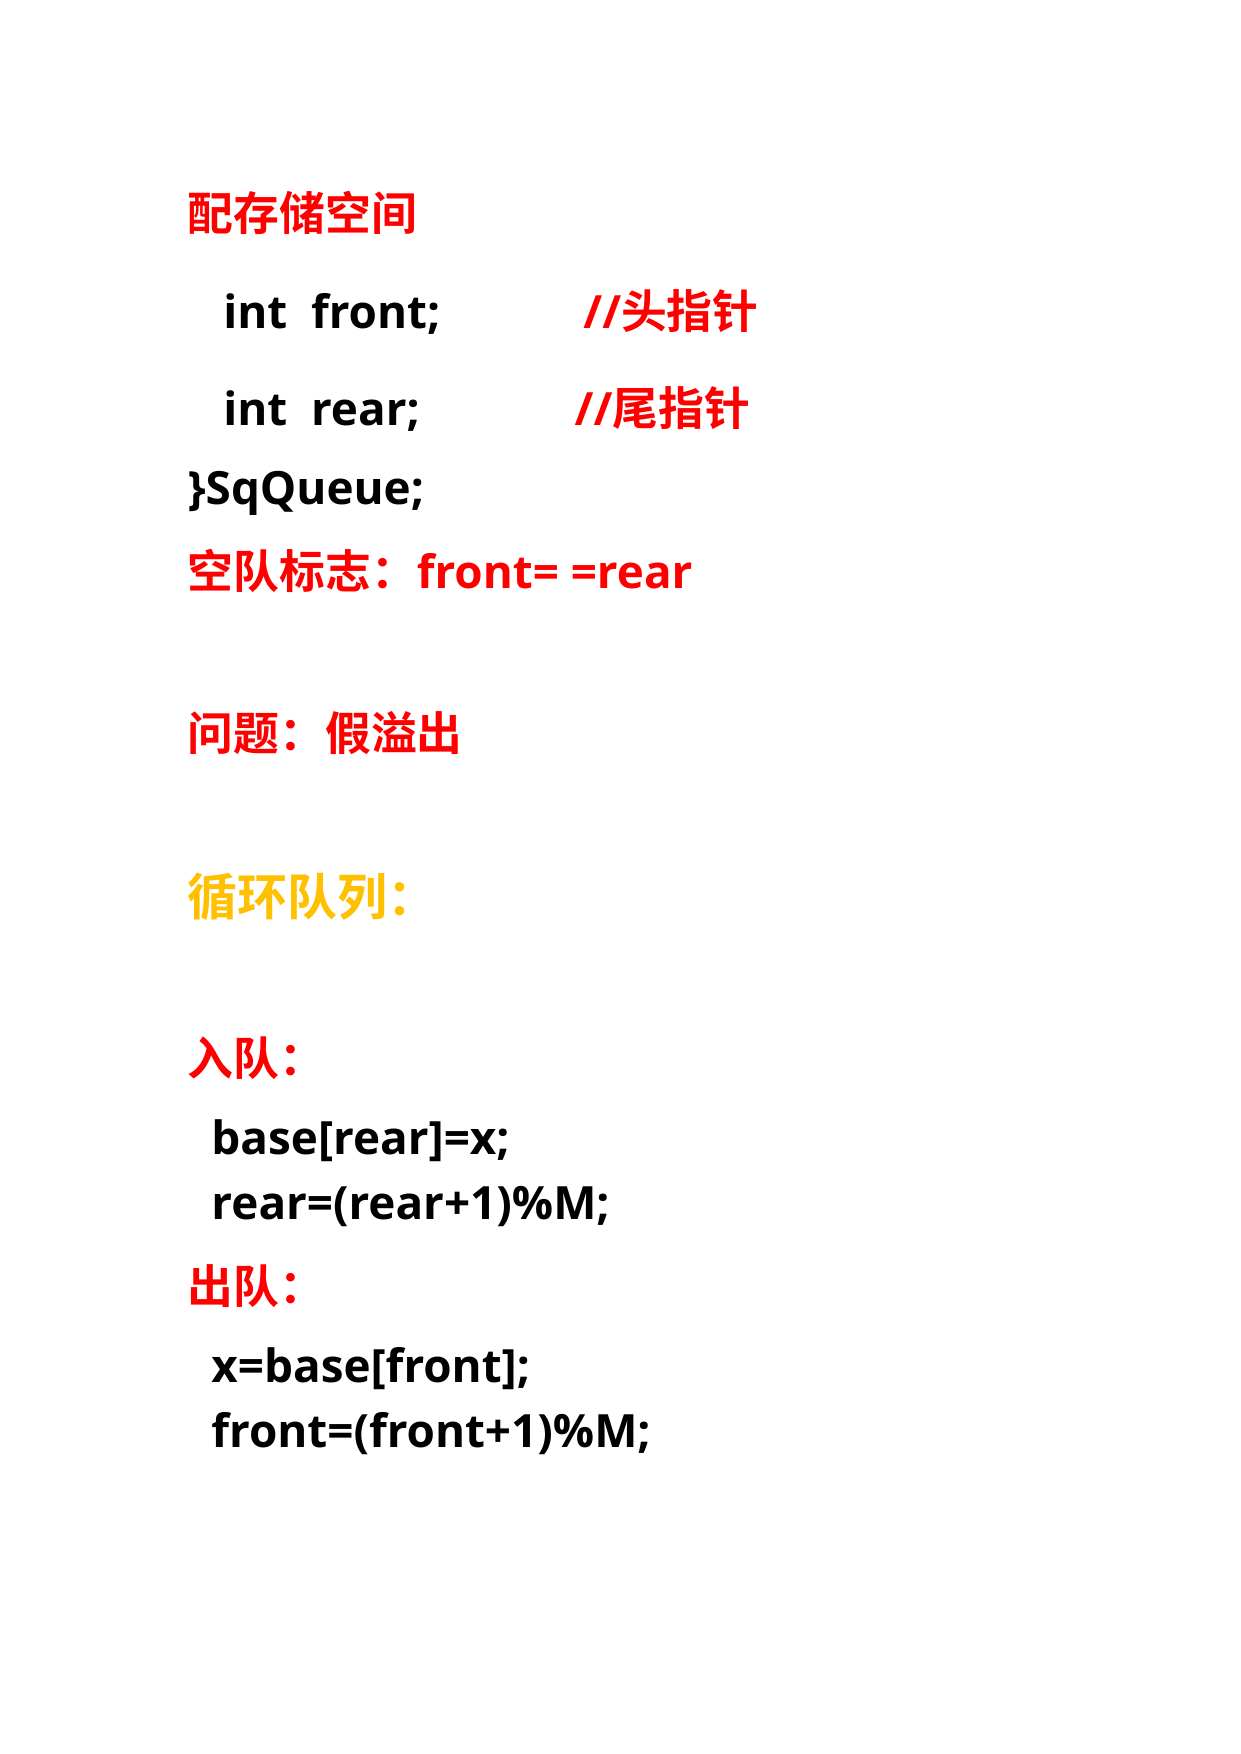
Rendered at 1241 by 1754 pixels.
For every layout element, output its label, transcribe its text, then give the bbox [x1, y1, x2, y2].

text int front; //头指针 [187, 259, 1053, 357]
text 出队： [187, 1234, 1053, 1332]
text front=(front+1)%M; [187, 1397, 1053, 1462]
text }SqQueue; [187, 454, 1053, 519]
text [187, 162, 1053, 259]
text base[rear]=x; [187, 1104, 1053, 1169]
text 循环队列： [187, 844, 1053, 942]
text 问题：假溢出 [187, 682, 1053, 779]
text x=base[front]; [187, 1332, 1053, 1397]
text 空队标志：front= =rear [187, 519, 1053, 617]
text rear=(rear+1)%M; [187, 1169, 1053, 1234]
text 入队： [187, 1007, 1053, 1104]
text int rear; //尾指针 [187, 357, 1053, 454]
